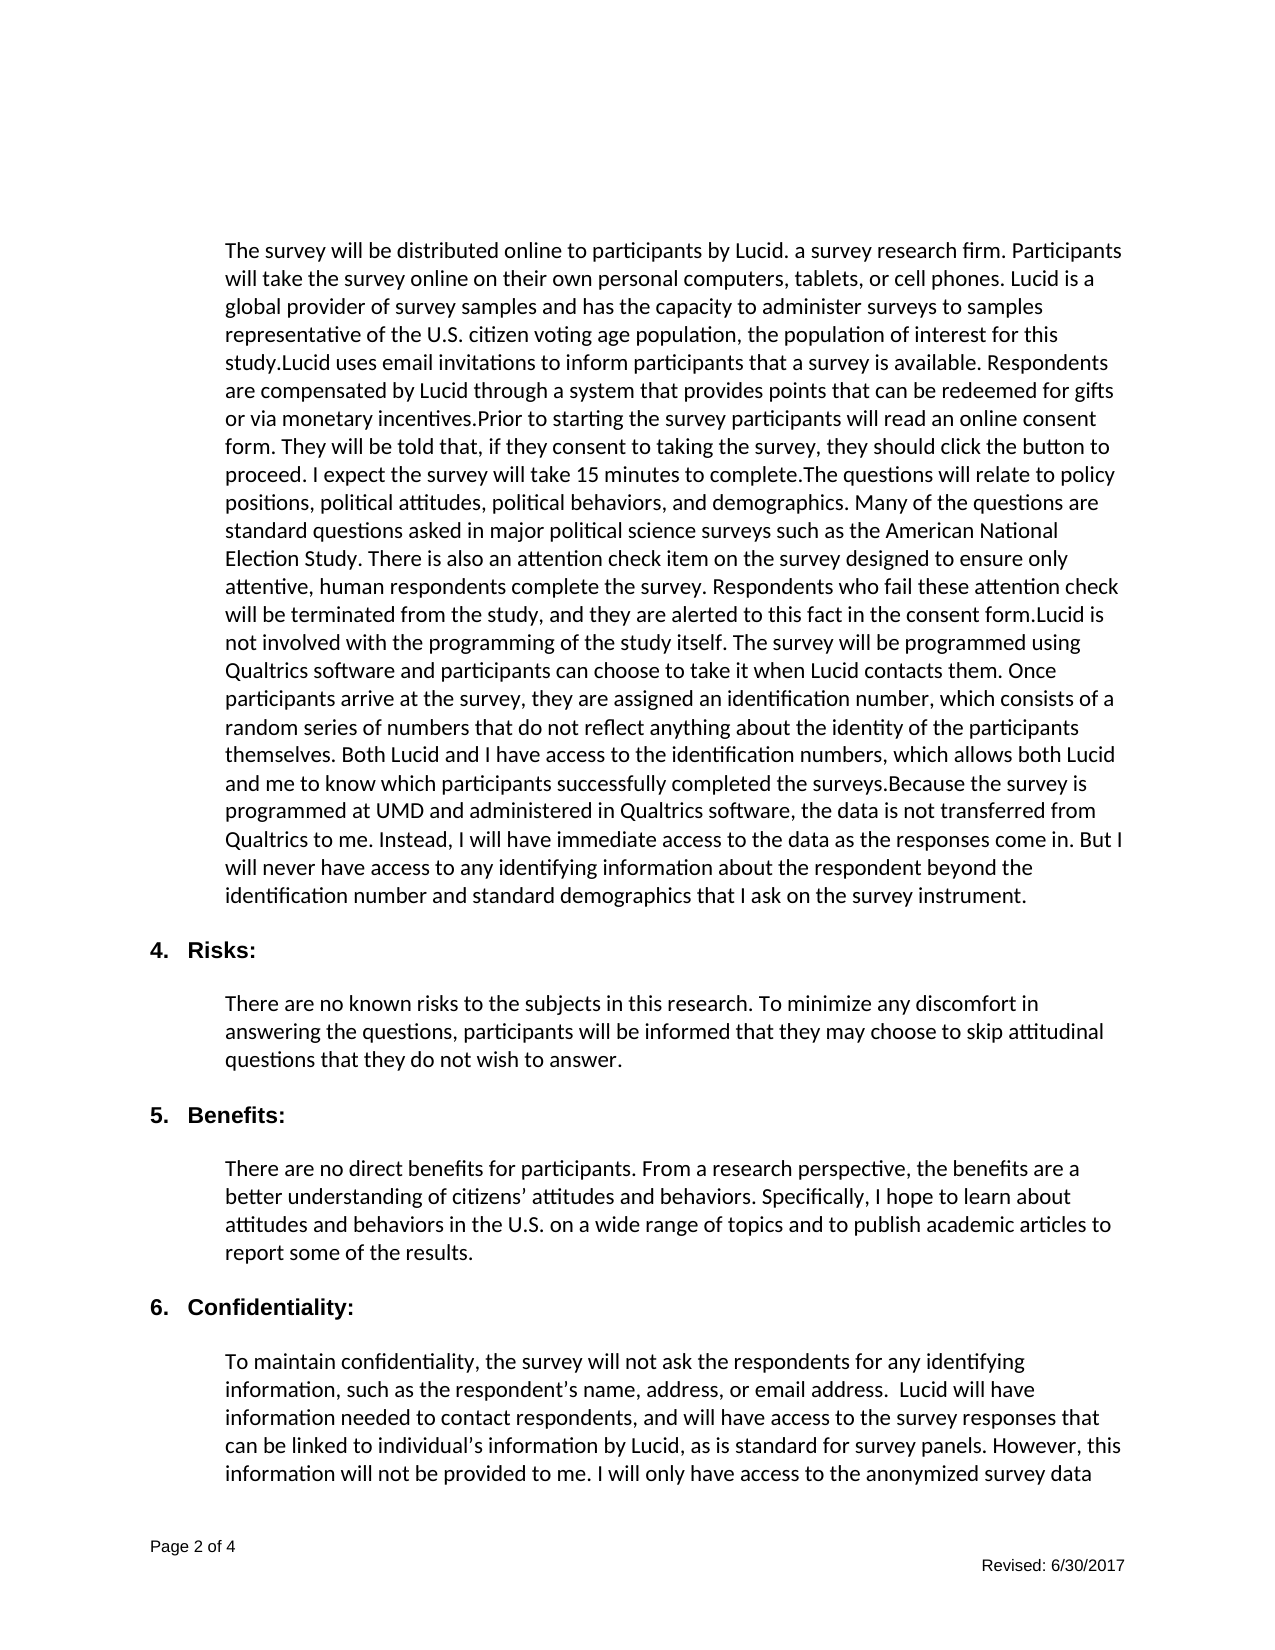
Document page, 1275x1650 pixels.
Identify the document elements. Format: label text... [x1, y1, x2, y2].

text . [225, 1347, 1125, 1487]
